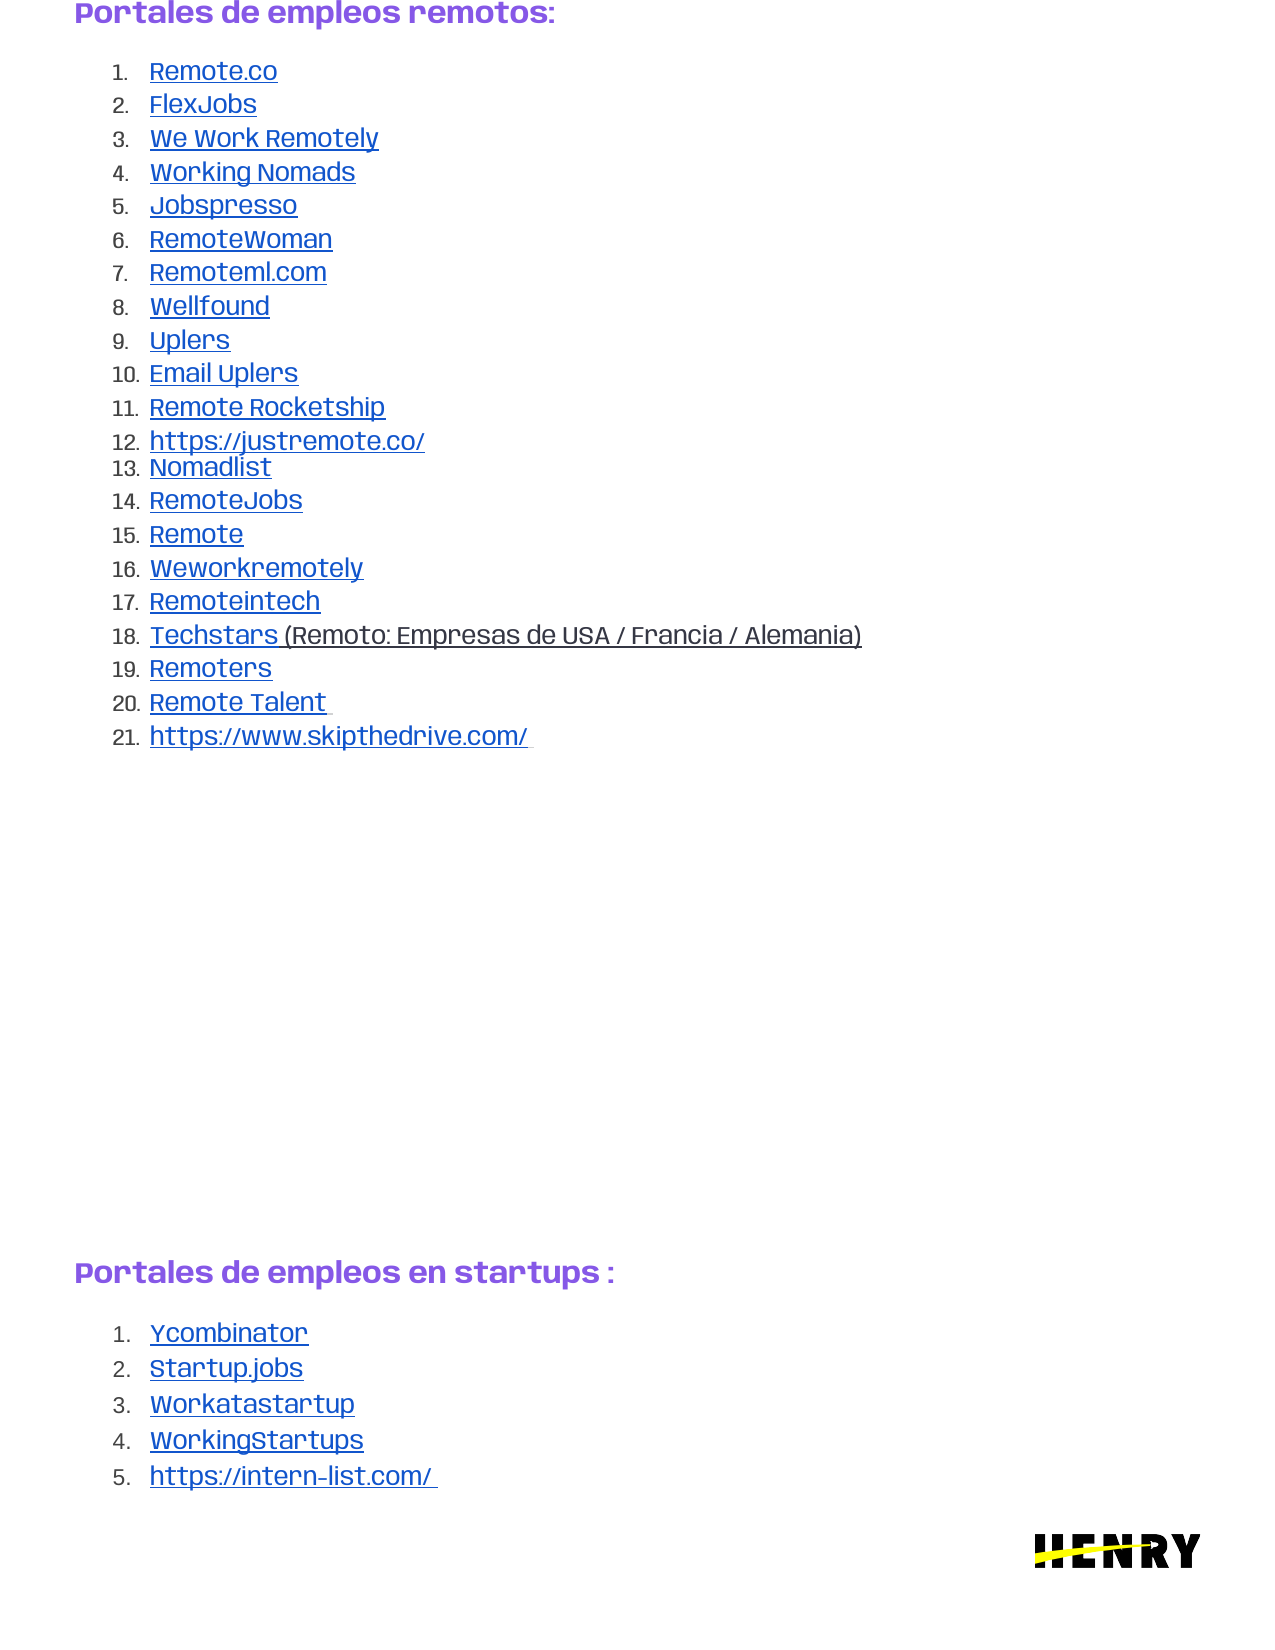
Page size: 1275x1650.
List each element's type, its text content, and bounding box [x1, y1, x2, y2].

list Nomadlist [112, 456, 1200, 482]
list Wellfound [112, 296, 1200, 322]
list Startup.jobs [112, 1356, 1200, 1384]
list Workatastartup [112, 1392, 1200, 1420]
list Remoters [112, 658, 1200, 684]
list Remote.co [112, 60, 1200, 86]
list Working Nomads [112, 161, 1200, 187]
list https://intern-list.com/ [112, 1464, 1200, 1491]
list Ycombinator [112, 1321, 1200, 1348]
list https://justremote.co/ [112, 430, 1200, 456]
list Weworkremotely [112, 557, 1200, 583]
list WorkingStartups [112, 1428, 1200, 1455]
list RemoteJobs [112, 490, 1200, 516]
subtitle Portales de empleos en startups : [75, 1261, 1200, 1291]
list FlexJobs [112, 94, 1200, 120]
list Uplers [112, 329, 1200, 355]
list Remote Talent [112, 692, 1200, 718]
list Remote [112, 523, 1200, 549]
list RemoteWoman [112, 228, 1200, 254]
list Techstars (Remoto: Empresas de USA / Francia / Alemania) [112, 624, 1200, 650]
list Remoteml.com [112, 262, 1200, 288]
list Jobspresso [112, 195, 1200, 221]
subtitle Portales de empleos remotos: [75, 0, 1200, 30]
list Remote Rocketship [112, 397, 1200, 422]
picture [1035, 1534, 1200, 1568]
list We Work Remotely [112, 127, 1200, 153]
list Remoteintech [112, 591, 1200, 617]
list https://www.skipthedrive.com/ [112, 725, 1200, 751]
list Email Uplers [112, 363, 1200, 389]
